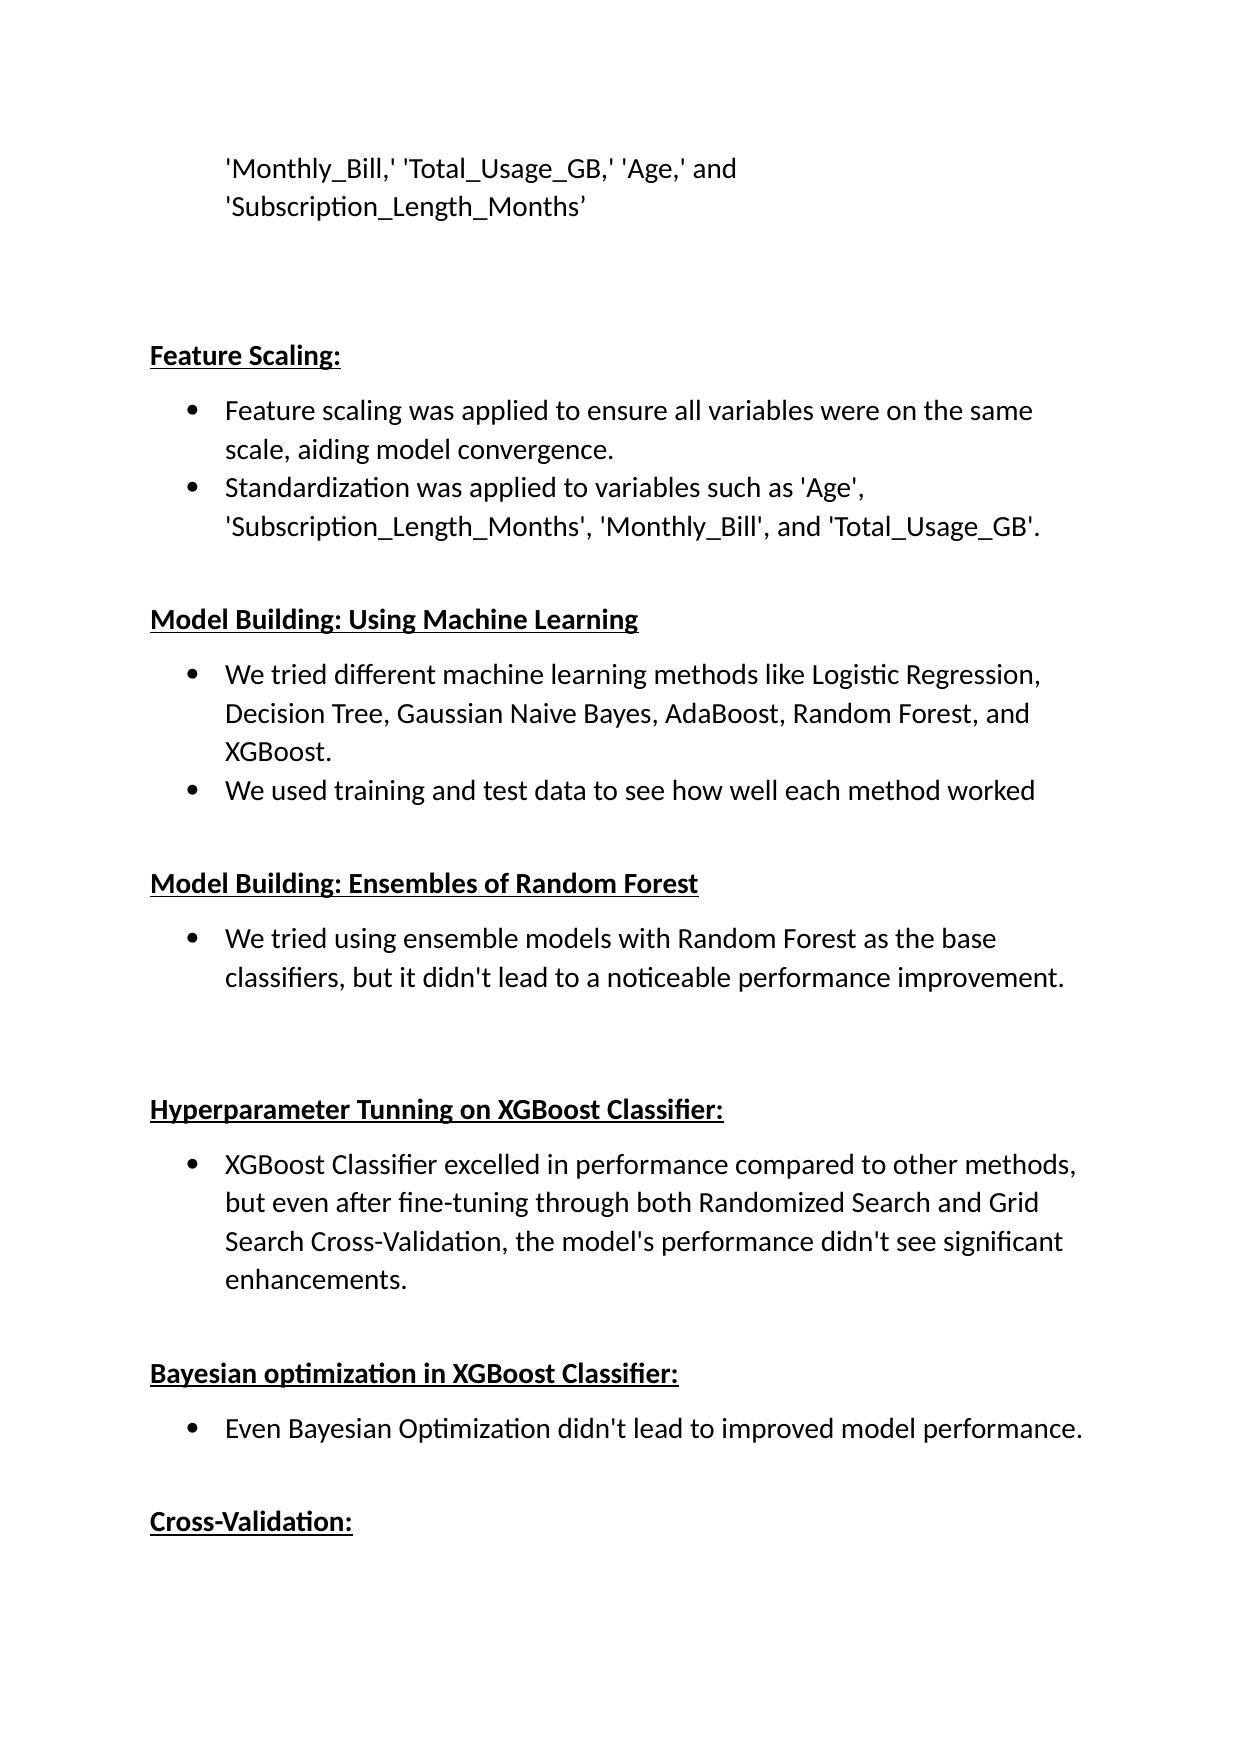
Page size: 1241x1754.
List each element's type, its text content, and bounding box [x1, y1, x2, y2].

text Hyperparameter Tunning on XGBoost Classifier: [150, 1091, 1090, 1126]
list We tried different machine learning methods like Logistic Regression, Decision Tree, Gaussian Naive Bayes, AdaBoost, Random Forest, and XGBoost. [187, 656, 1090, 769]
text Bayesian optimization in XGBoost Classifier: [150, 1355, 1090, 1390]
list Feature scaling was applied to ensure all variables were on the same scale, aiding model convergence. [187, 392, 1090, 466]
list Even Bayesian Optimization didn't lead to improved model performance. [187, 1410, 1090, 1445]
text Cross-Validation: [150, 1503, 1090, 1539]
list Standardization was applied to variables such as 'Age', 'Subscription_Length_Months', 'Monthly_Bill', and 'Total_Usage_GB'. [187, 469, 1090, 543]
list XGBoost Classifier excelled in performance compared to other methods, but even after fine-tuning through both Randomized Search and Grid Search Cross-Validation, the model's performance didn't see significant enhancements. [187, 1146, 1090, 1297]
text Model Building: Ensembles of Random Forest [150, 865, 1090, 901]
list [187, 150, 1090, 224]
text Model Building: Using Machine Learning [150, 601, 1090, 637]
list We tried using ensemble models with Random Forest as the base classifiers, but it didn't lead to a noticeable performance improvement. [187, 920, 1090, 994]
list We used training and test data to see how well each method worked [187, 772, 1090, 807]
text Feature Scaling: [150, 337, 1090, 373]
